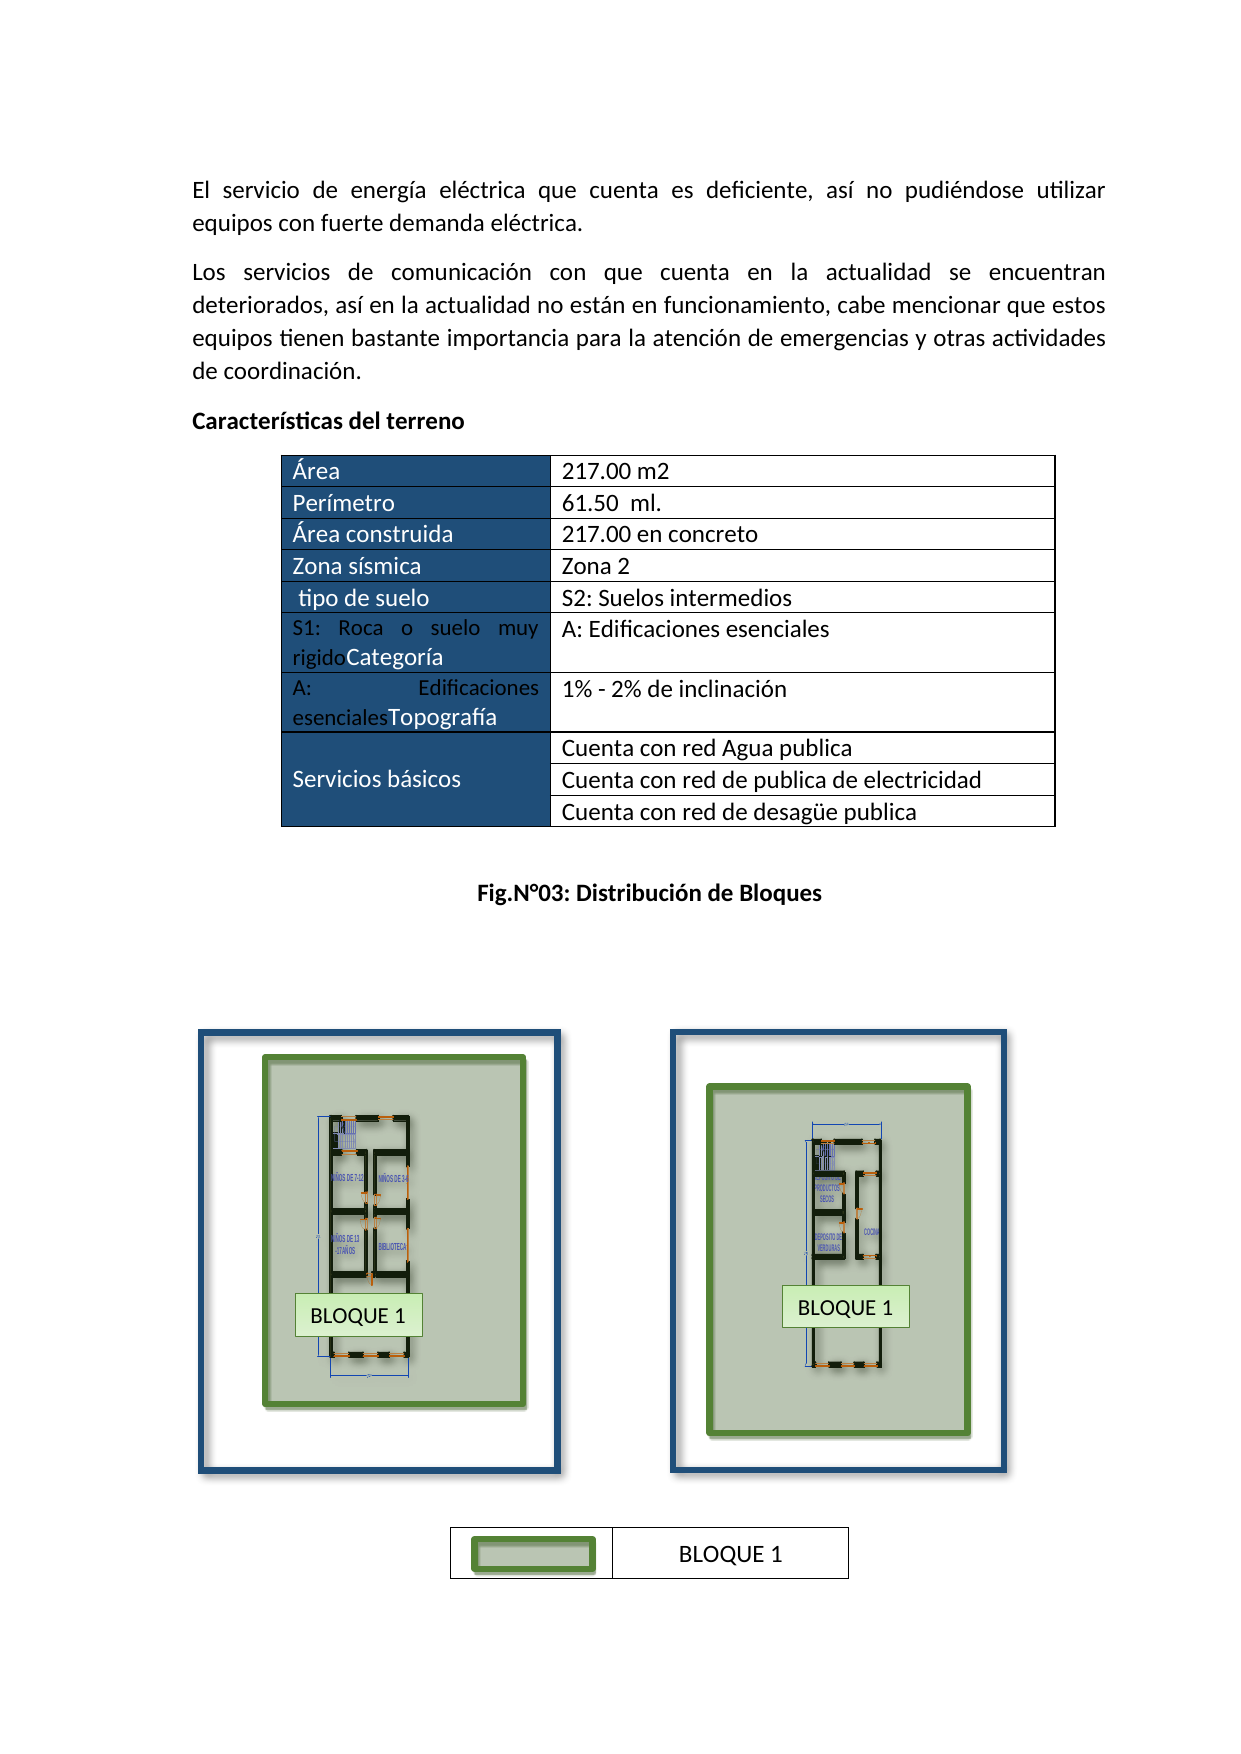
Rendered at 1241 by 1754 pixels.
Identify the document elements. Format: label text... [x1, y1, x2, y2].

table_cell 61.50 ml. [551, 487, 1054, 518]
text Los servicios de comunicación con que cuenta en la actualidad se encuentran deteriorados, así en la actualidad no están en funcionamiento, cabe mencionar que estos equipos tienen bastante importancia para la atención de emergencias y otras actividades de coordinación. [192, 257, 1107, 386]
table_cell Perímetro [282, 487, 550, 518]
table_cell Topografía [282, 673, 550, 731]
table_cell Cuenta con red de desagüe publica [551, 796, 1054, 826]
text Fig.N°03: Distribución de Bloques [192, 877, 1107, 907]
table_cell Zona 2 [551, 550, 1054, 581]
table_header 217.00 m2 [551, 456, 1054, 486]
table_header [451, 1528, 612, 1578]
table_cell 1% - 2% de inclinación [551, 673, 1054, 731]
text El servicio de energía eléctrica que cuenta es deficiente, así no pudiéndose utilizar equipos con fuerte demanda eléctrica. [192, 174, 1107, 237]
text Características del terreno [192, 405, 1107, 435]
table_cell 217.00 en concreto [551, 519, 1054, 549]
table_cell Área construida [282, 519, 550, 549]
table_cell tipo de suelo [282, 582, 550, 612]
table_cell Servicios básicos [282, 733, 550, 826]
table_cell Cuenta con red Agua publica [551, 733, 1054, 763]
table_header BLOQUE 1 [613, 1528, 848, 1578]
table_cell Cuenta con red de publica de electricidad [551, 764, 1054, 794]
table_header Área [282, 456, 550, 486]
table_cell Zona sísmica [282, 550, 550, 581]
table_cell Categoría [282, 613, 550, 672]
